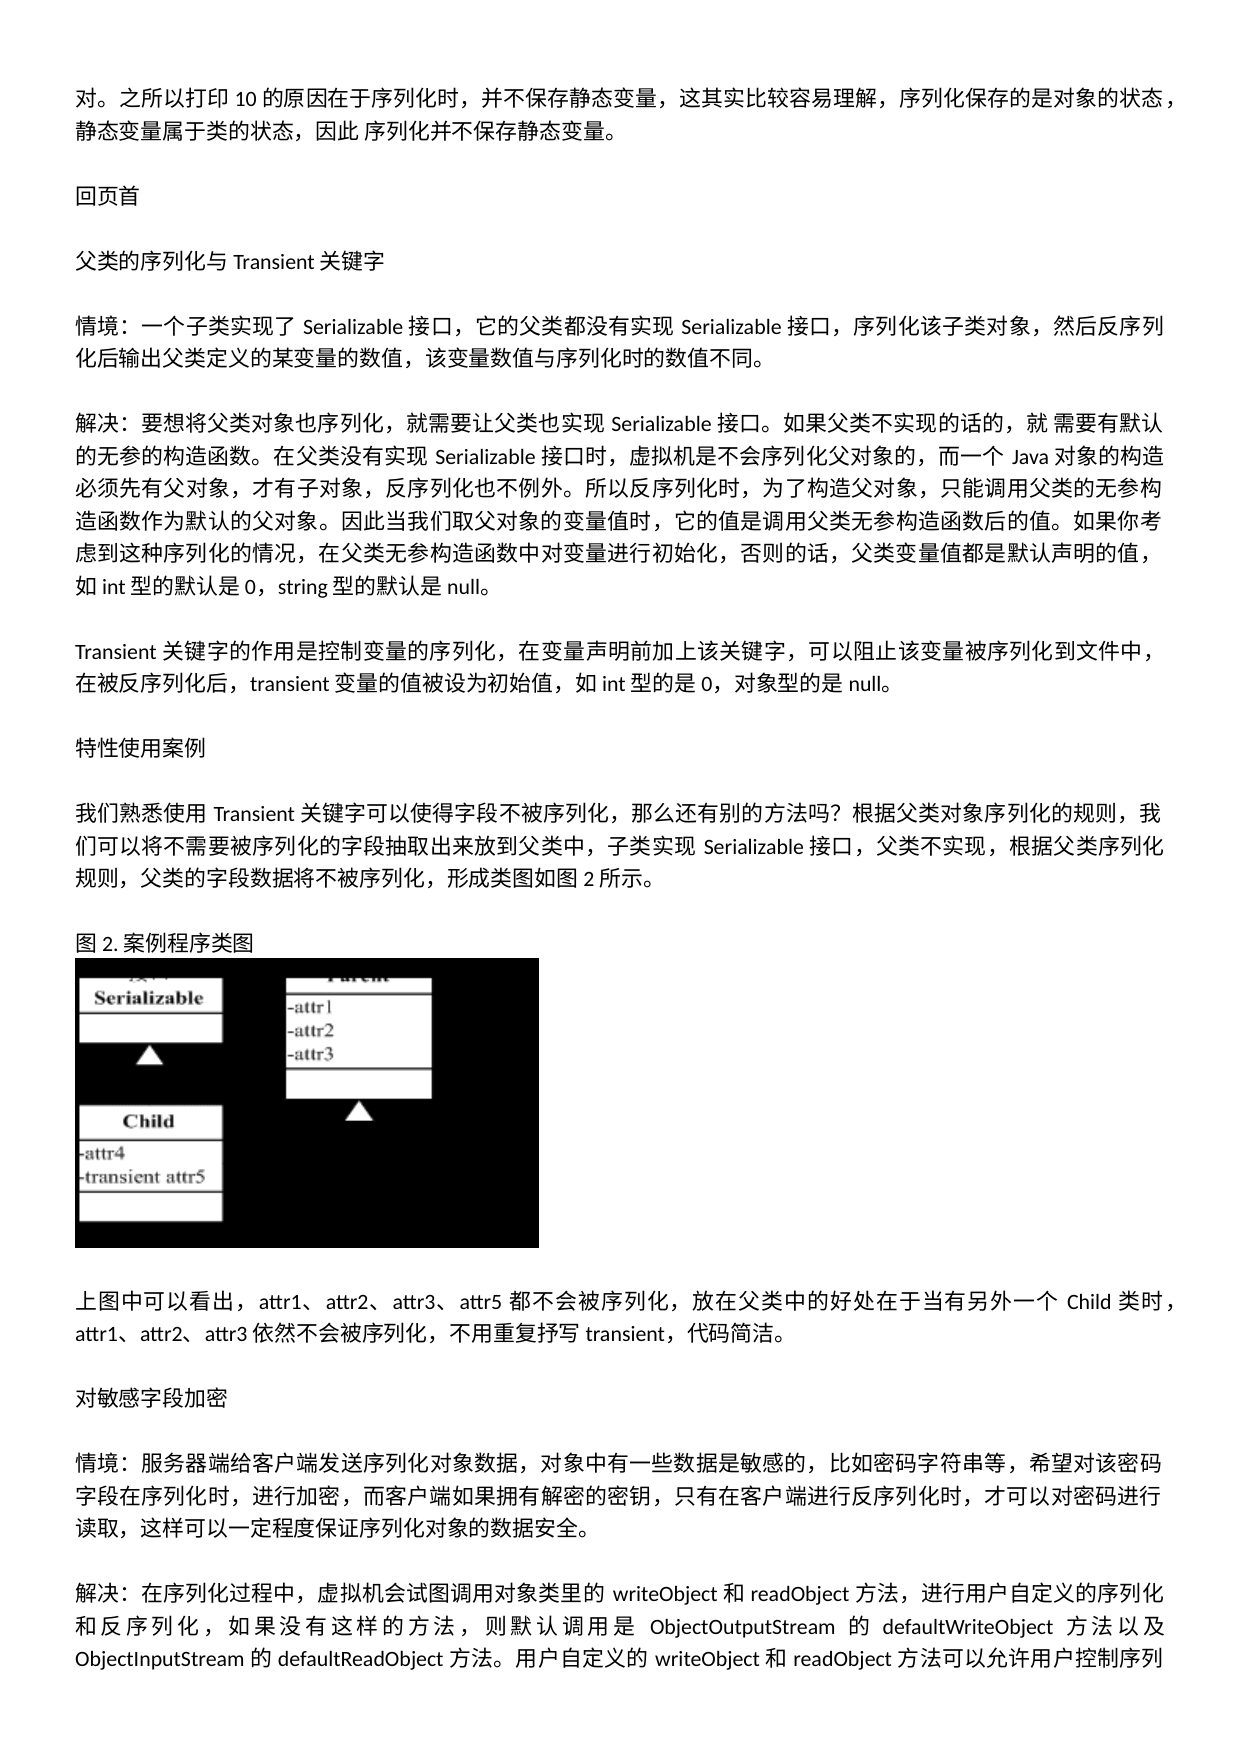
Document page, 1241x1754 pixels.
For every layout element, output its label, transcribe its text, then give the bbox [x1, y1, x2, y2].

text 情境：一个子类实现了 Serializable 接口，它的父类都没有实现 Serializable 接口，序列化该子类对象，然后反序列化后输出父类定义的某变量的数值，该变量数值与序列化时的数值不同。 [75, 308, 1165, 373]
text 解决：要想将父类对象也序列化，就需要让父类也实现Serializable 接口。如果父类不实现的话的，就 需要有默认的无参的构造函数。在父类没有实现 Serializable 接口时，虚拟机是不会序列化父对象的，而一个 Java 对象的构造必须先有父对象，才有子对象，反序列化也不例外。所以反序列化时，为了构造父对象，只能调用父类的无参构造函数作为默认的父对象。因此当我们取父对象的变量值时，它的值是调用父类无参构造函数后的值。如果你考虑到这种序列化的情况，在父类无参构造函数中对变量进行初始化，否则的话，父类变量值都是默认声明的值，如 int 型的默认是 0，string 型的默认是 null。 [75, 406, 1165, 601]
text 情境：服务器端给客户端发送序列化对象数据，对象中有一些数据是敏感的，比如密码字符串等，希望对该密码字段在序列化时，进行加密，而客户端如果拥有解密的密钥，只有在客户端进行反序列化时，才可以对密码进行读取，这样可以一定程度保证序列化对象的数据安全。 [75, 1446, 1165, 1543]
text 回页首 [75, 178, 1165, 211]
text 父类的序列化与 Transient 关键字 [75, 243, 1165, 276]
text 我们熟悉使用 Transient 关键字可以使得字段不被序列化，那么还有别的方法吗？根据父类对象序列化的规则，我们可以将不需要被序列化的字段抽取出来放到父类中，子类实现 Serializable 接口，父类不实现，根据父类序列化规则，父类的字段数据将不被序列化，形成类图如图 2 所示。 [75, 796, 1165, 893]
text 对敏感字段加密 [75, 1381, 1165, 1413]
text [75, 81, 1165, 146]
text Transient 关键字的作用是控制变量的序列化，在变量声明前加上该关键字，可以阻止该变量被序列化到文件中，在被反序列化后，transient 变量的值被设为初始值，如 int 型的是 0，对象型的是 null。 [75, 633, 1165, 698]
text 特性使用案例 [75, 731, 1165, 763]
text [75, 1576, 1165, 1673]
text 上图中可以看出，attr1、attr2、attr3、attr5 都不会被序列化，放在父类中的好处在于当有另外一个 Child 类时，attr1、attr2、attr3 依然不会被序列化，不用重复抒写 transient，代码简洁。 [75, 1283, 1165, 1348]
picture [75, 958, 539, 1248]
text 图 2. 案例程序类图 [75, 926, 1165, 958]
